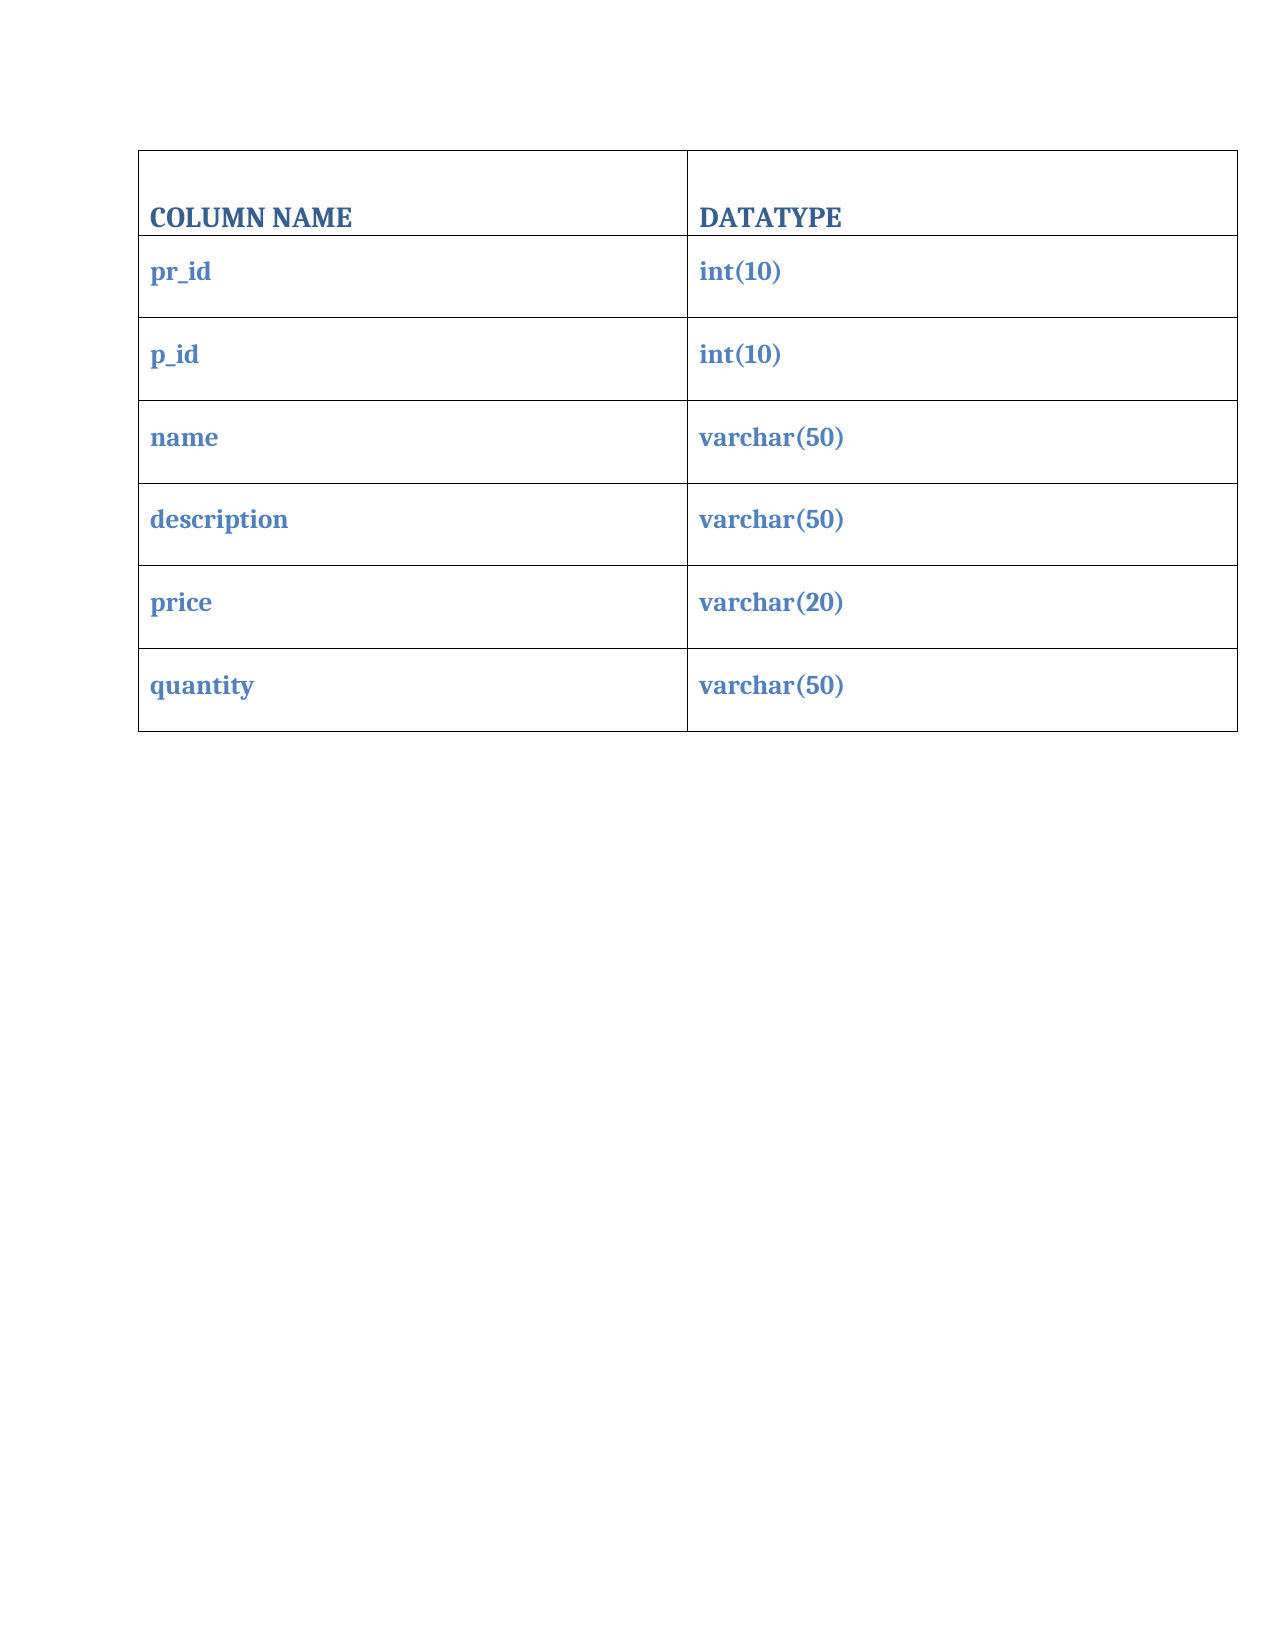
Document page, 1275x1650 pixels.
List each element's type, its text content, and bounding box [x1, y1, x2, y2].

table_cell quantity [139, 649, 687, 731]
table_cell pr_id [139, 236, 687, 317]
table_cell varchar(50) [688, 401, 1237, 483]
table_cell description [139, 484, 687, 565]
table_cell int(10) [688, 318, 1237, 400]
table_cell name [139, 401, 687, 483]
table_cell price [139, 566, 687, 648]
table_header COLUMN NAME [139, 151, 687, 234]
table_cell varchar(50) [688, 484, 1237, 565]
table_cell varchar(50) [688, 649, 1237, 731]
table_header DATATYPE [688, 151, 1237, 234]
table_cell int(10) [688, 236, 1237, 317]
table_cell p_id [139, 318, 687, 400]
table_cell varchar(20) [688, 566, 1237, 648]
